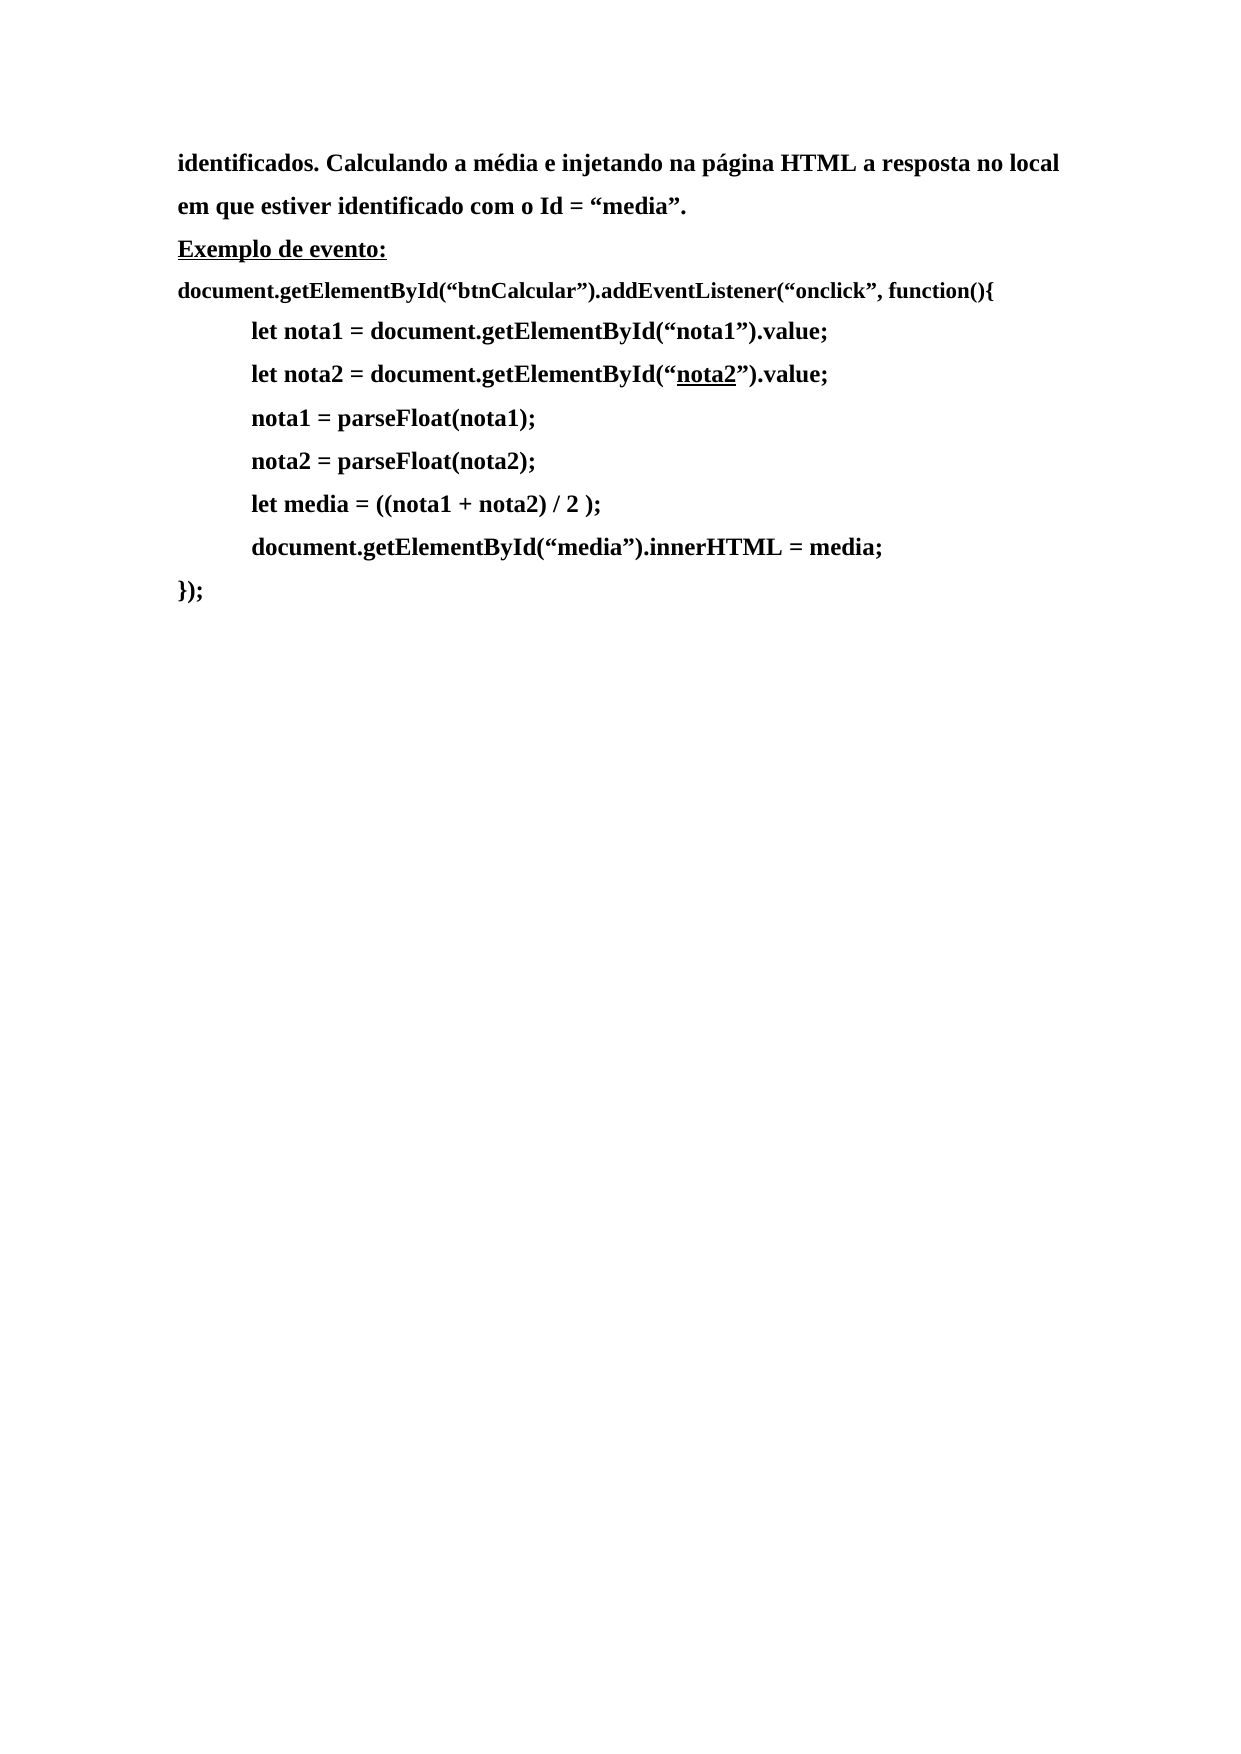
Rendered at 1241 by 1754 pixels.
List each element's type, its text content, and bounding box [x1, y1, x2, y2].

text let media = ((nota1 + nota2) / 2 ); [177, 489, 1063, 518]
text document.getElementById(“btnCalcular”).addEventListener(“onclick”, function(){ [177, 277, 1063, 303]
text nota1 = parseFloat(nota1); [177, 403, 1063, 431]
text let nota1 = document.getElementById(“nota1”).value; [177, 316, 1063, 345]
text let nota2 = document.getElementById(“nota2”).value; [177, 359, 1063, 388]
text }); [177, 575, 1063, 604]
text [177, 148, 1063, 219]
text nota2 = parseFloat(nota2); [177, 446, 1063, 474]
text Exemplo de evento: [177, 234, 1063, 263]
text document.getElementById(“media”).innerHTML = media; [177, 532, 1063, 561]
